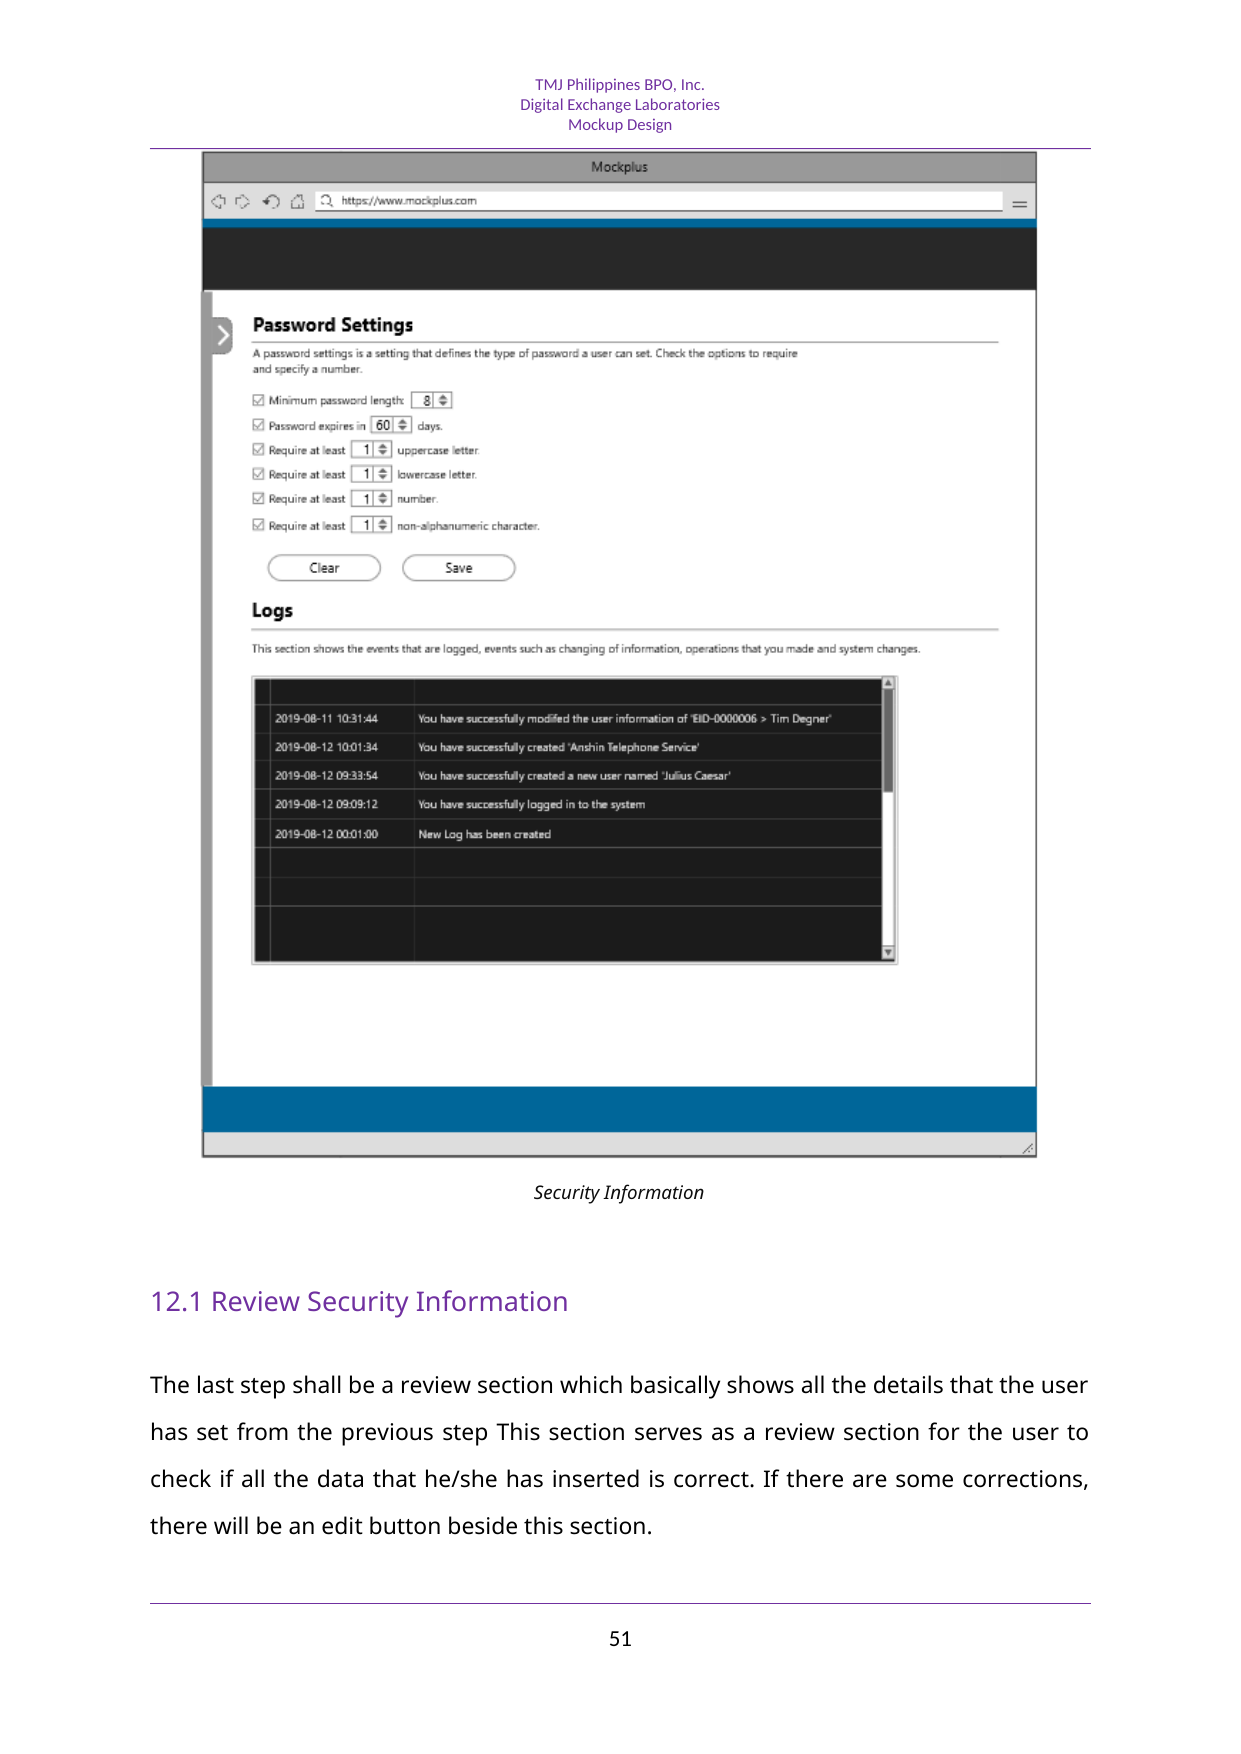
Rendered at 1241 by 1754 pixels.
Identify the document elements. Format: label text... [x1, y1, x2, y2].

list The last step shall be a review section which basically shows all the details that the user has set from the previous step This section serves as a review section for the user to check if all the data that he/she has inserted is correct. If there are some corrections, there will be an edit button beside this section. [150, 1369, 1090, 1541]
picture [200, 150, 1040, 1161]
text Security Information [150, 1179, 1090, 1204]
subtitle 12.1 Review Security Information [150, 1283, 1090, 1319]
